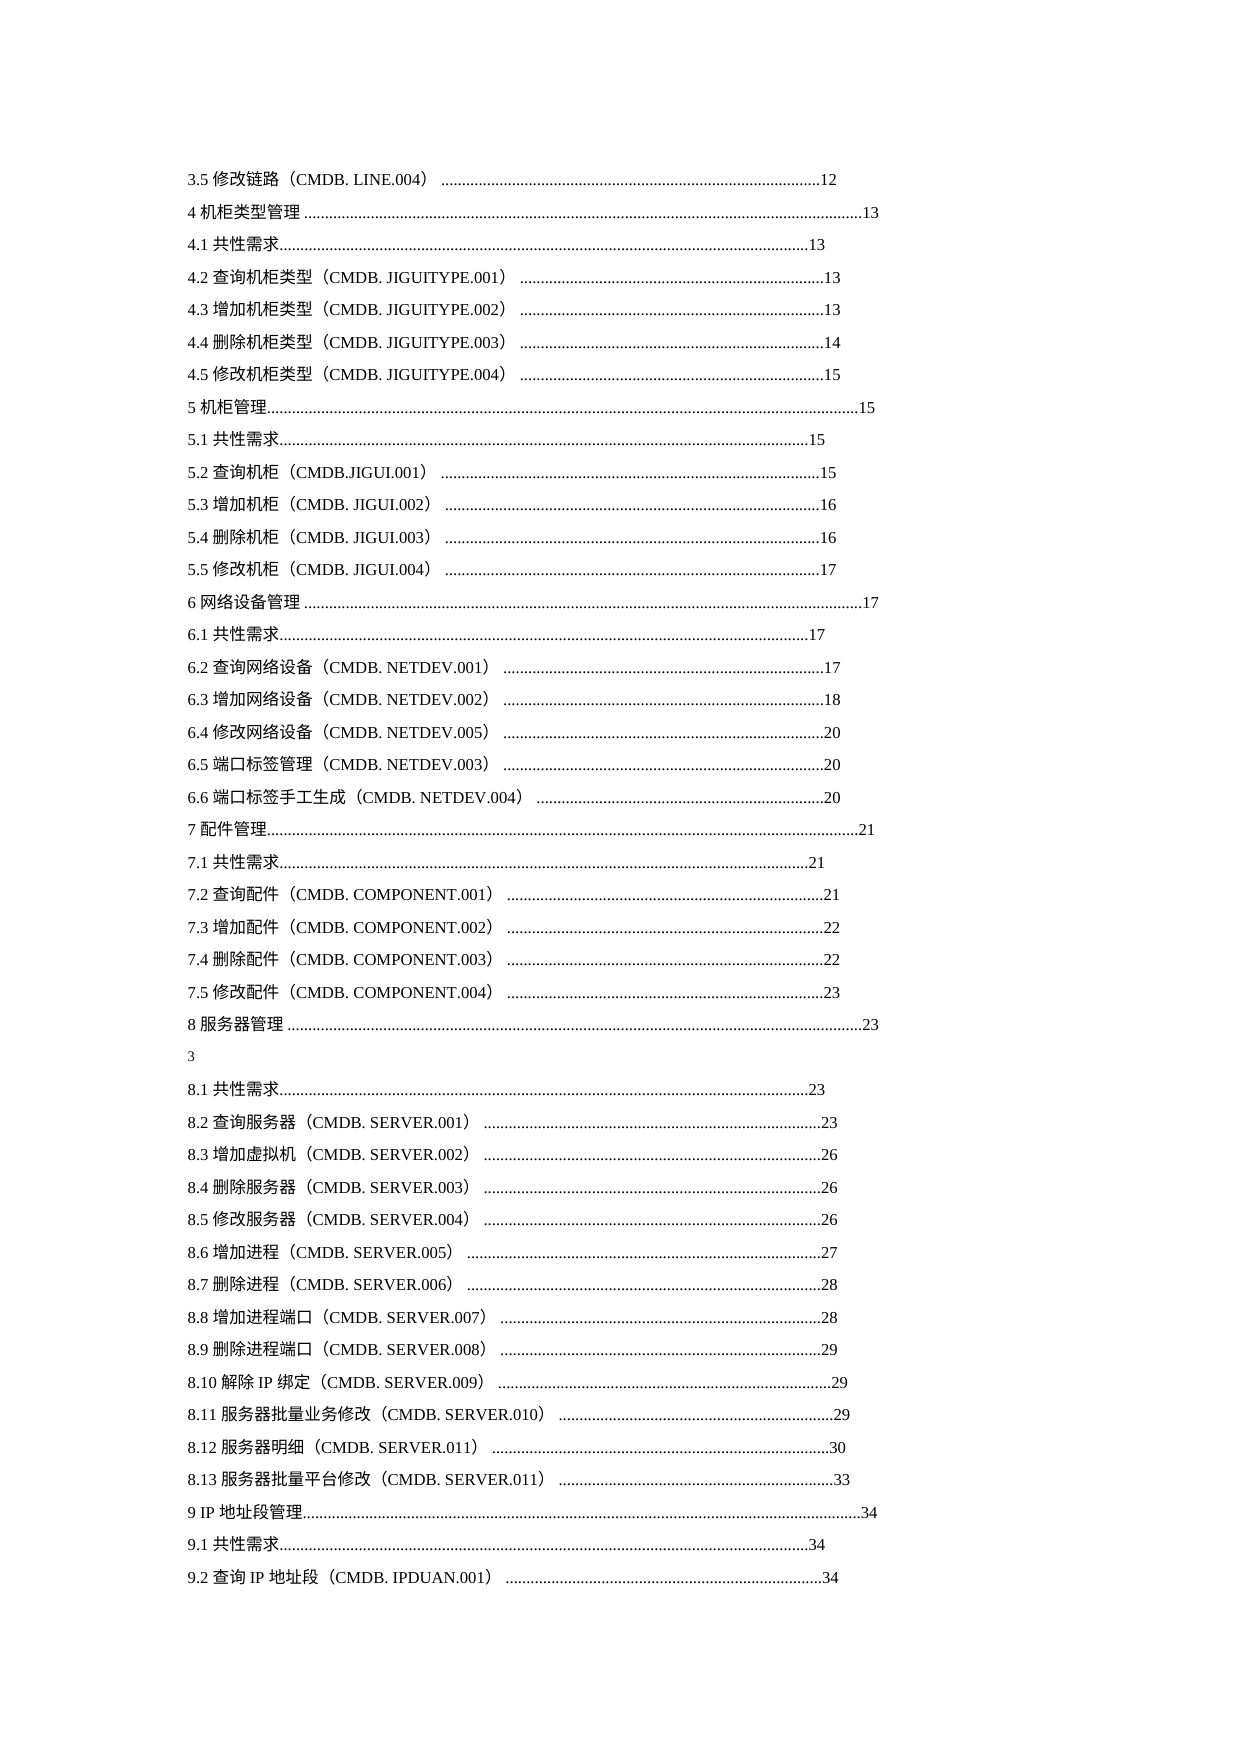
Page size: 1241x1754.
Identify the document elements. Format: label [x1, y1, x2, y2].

text [187, 162, 1053, 1592]
